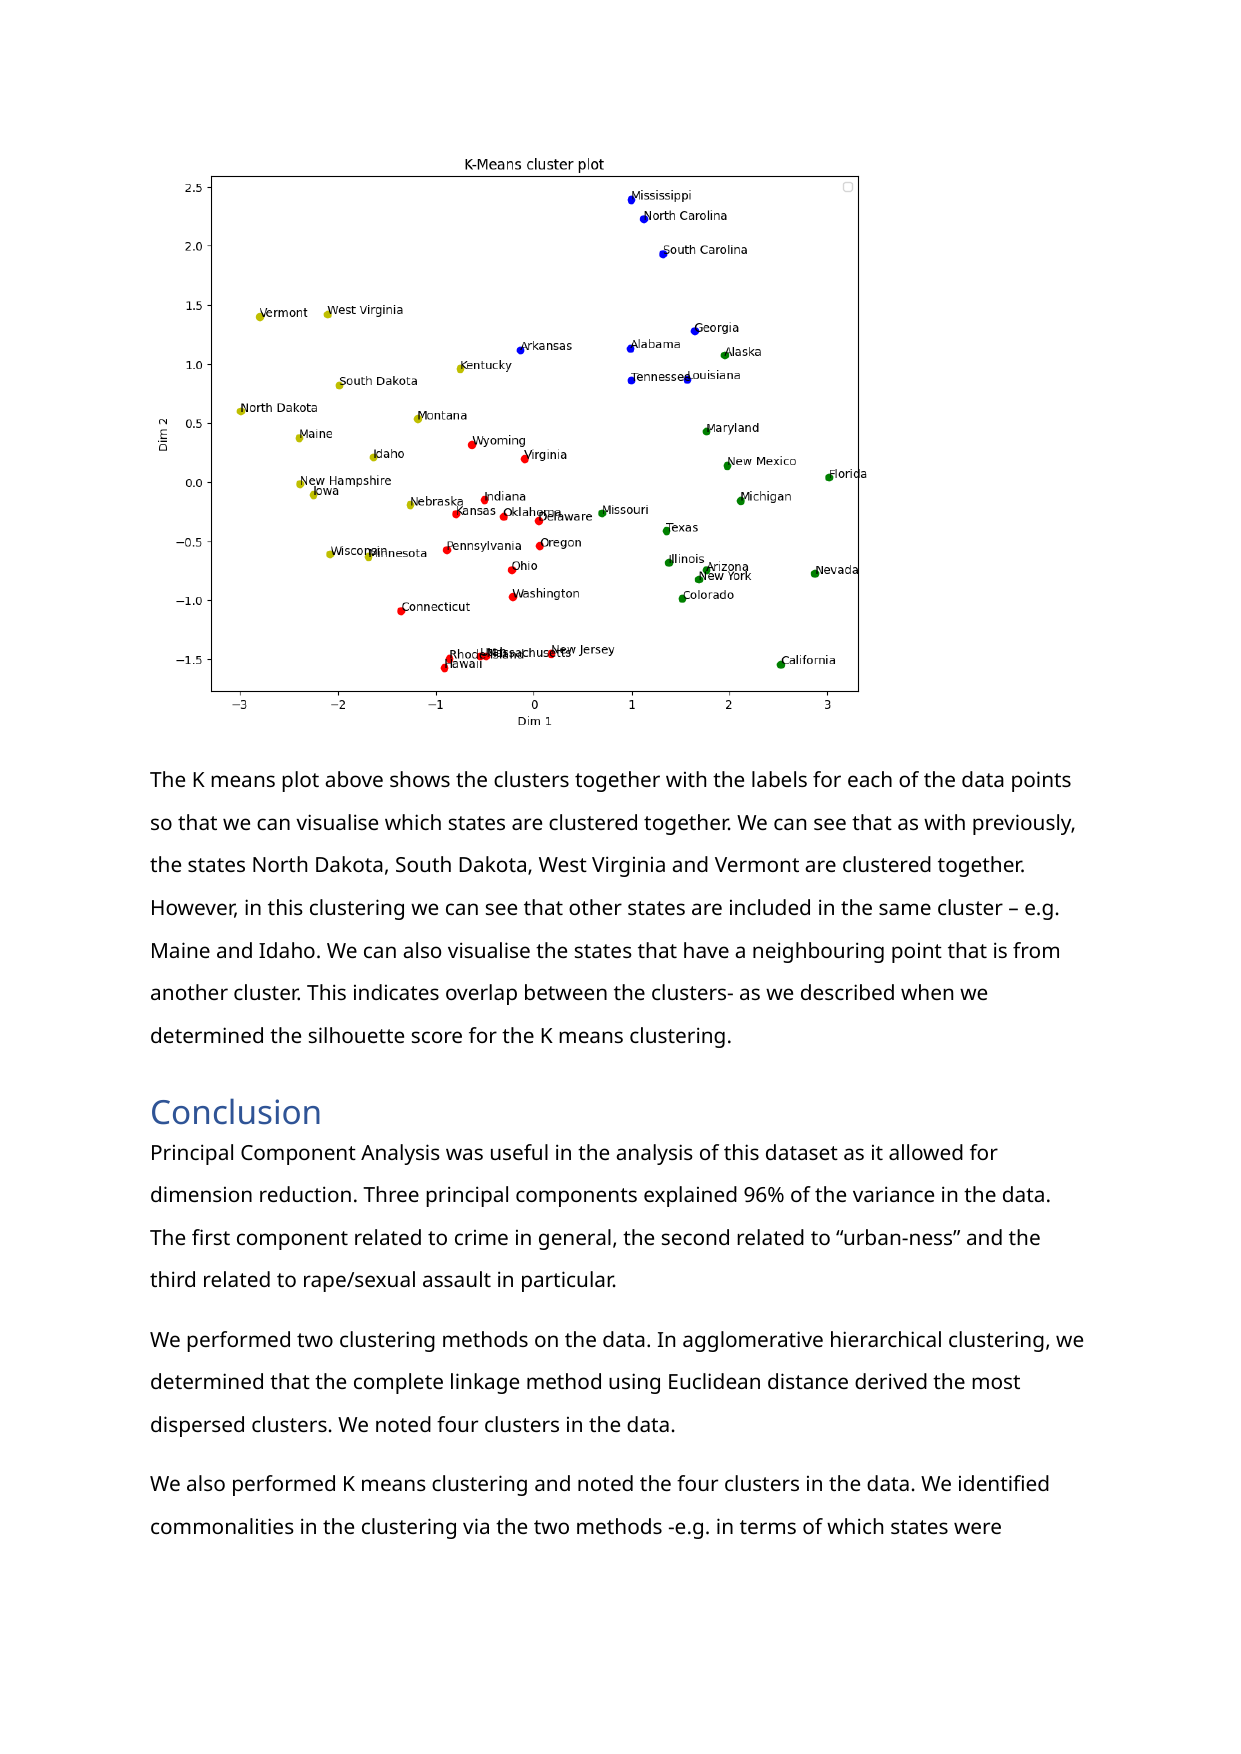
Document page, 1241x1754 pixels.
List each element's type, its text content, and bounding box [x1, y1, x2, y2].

text We performed two clustering methods on the data. In agglomerative hierarchical clustering, we determined that the complete linkage method using Euclidean distance derived the most dispersed clusters. We noted four clusters in the data. [150, 1325, 1090, 1438]
picture [150, 150, 876, 735]
text The K means plot above shows the clusters together with the labels for each of the data points so that we can visualise which states are clustered together. We can see that as with previously, the states North Dakota, South Dakota, West Virginia and Vermont are clustered together. However, in this clustering we can see that other states are included in the same cluster – e.g. Maine and Idaho. We can also visualise the states that have a neighbouring point that is from another cluster. This indicates overlap between the clusters- as we described when we determined the silhouette score for the K means clustering. [150, 765, 1090, 1049]
subtitle Conclusion [150, 1089, 1090, 1134]
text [150, 1469, 1090, 1540]
text Principal Component Analysis was useful in the analysis of this dataset as it allowed for dimension reduction. Three principal components explained 96% of the variance in the data. The first component related to crime in general, the second related to “urban-ness” and the third related to rape/sexual assault in particular. [150, 1138, 1090, 1294]
